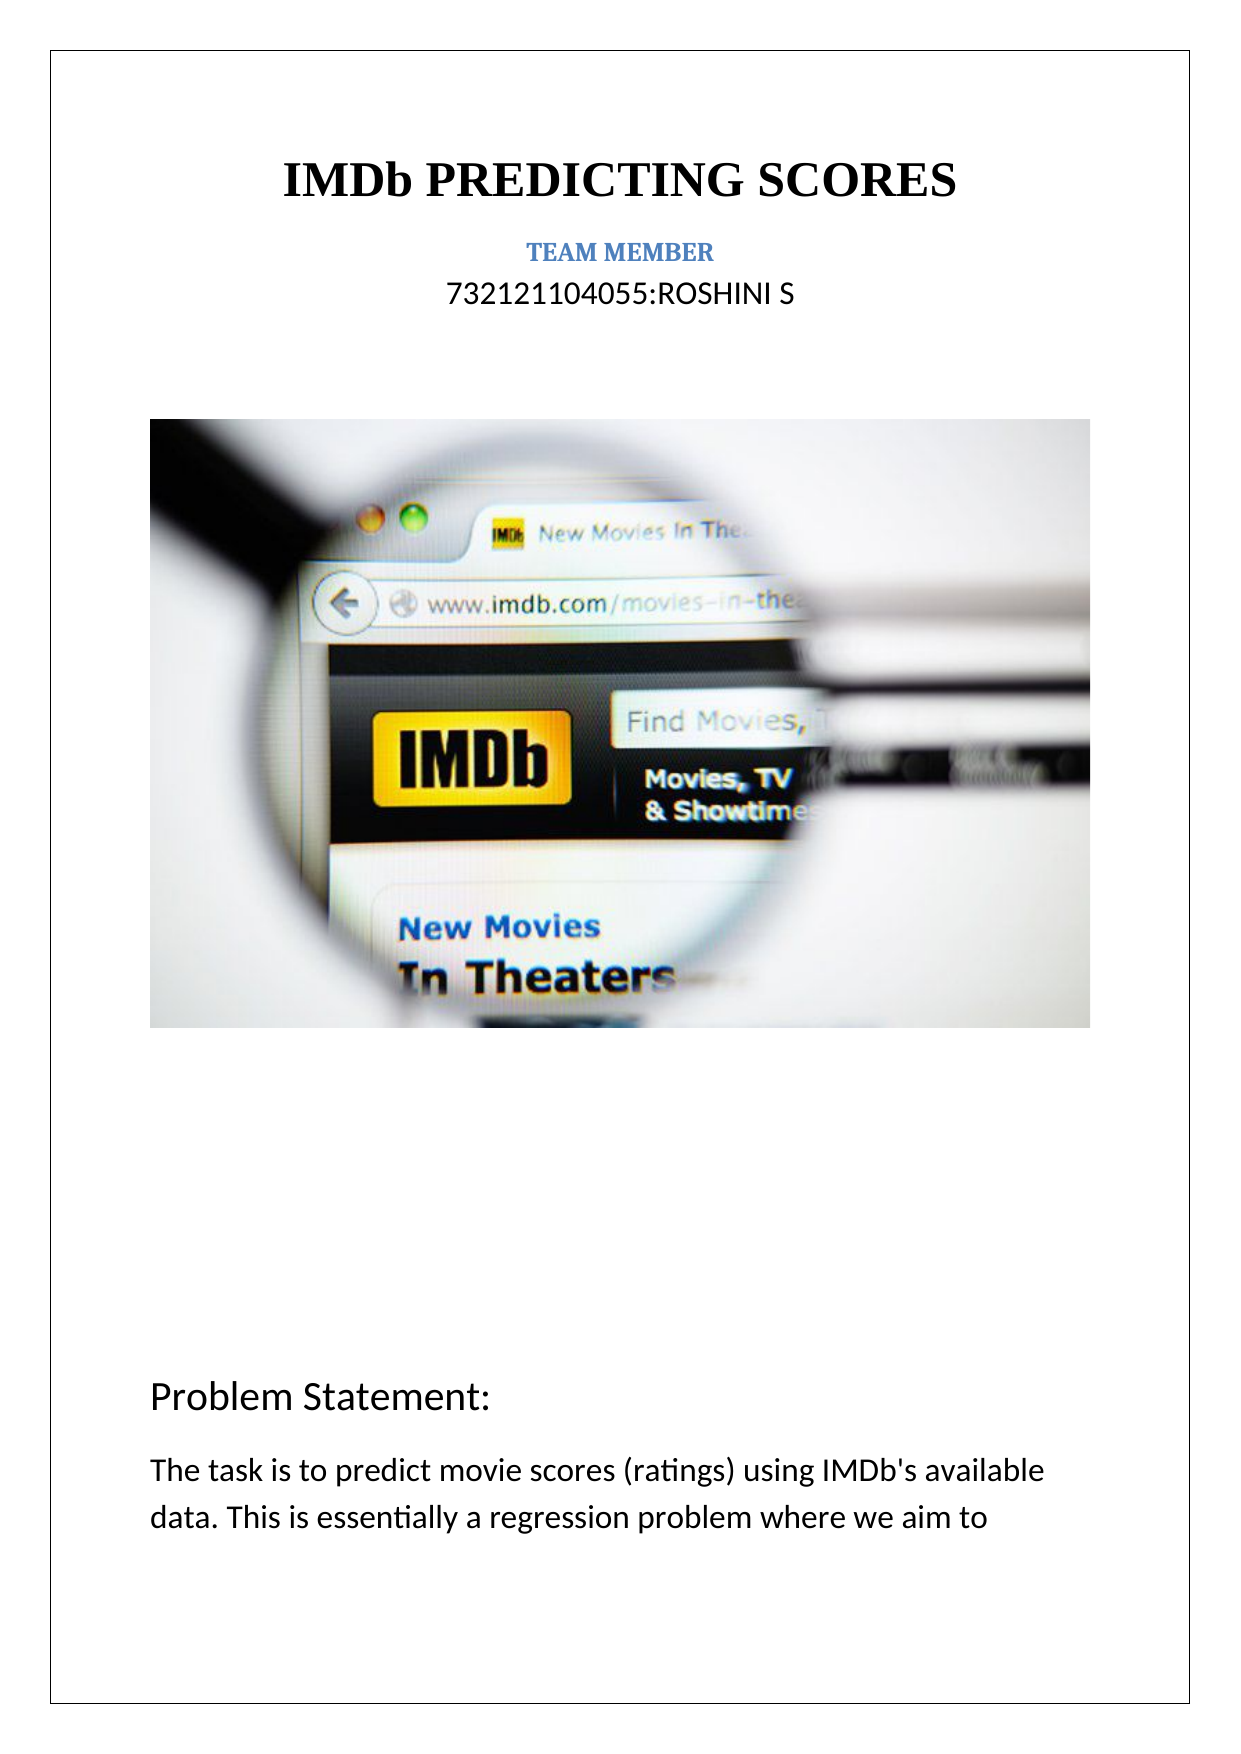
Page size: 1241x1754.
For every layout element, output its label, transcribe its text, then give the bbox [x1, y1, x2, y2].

text Problem Statement: [150, 1370, 1090, 1421]
text 732121104055:ROSHINI S [150, 272, 1090, 313]
subtitle TEAM MEMBER [150, 237, 1090, 268]
picture [150, 419, 1091, 1028]
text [150, 1449, 1090, 1536]
subtitle IMDb PREDICTING SCORES [150, 150, 1090, 207]
